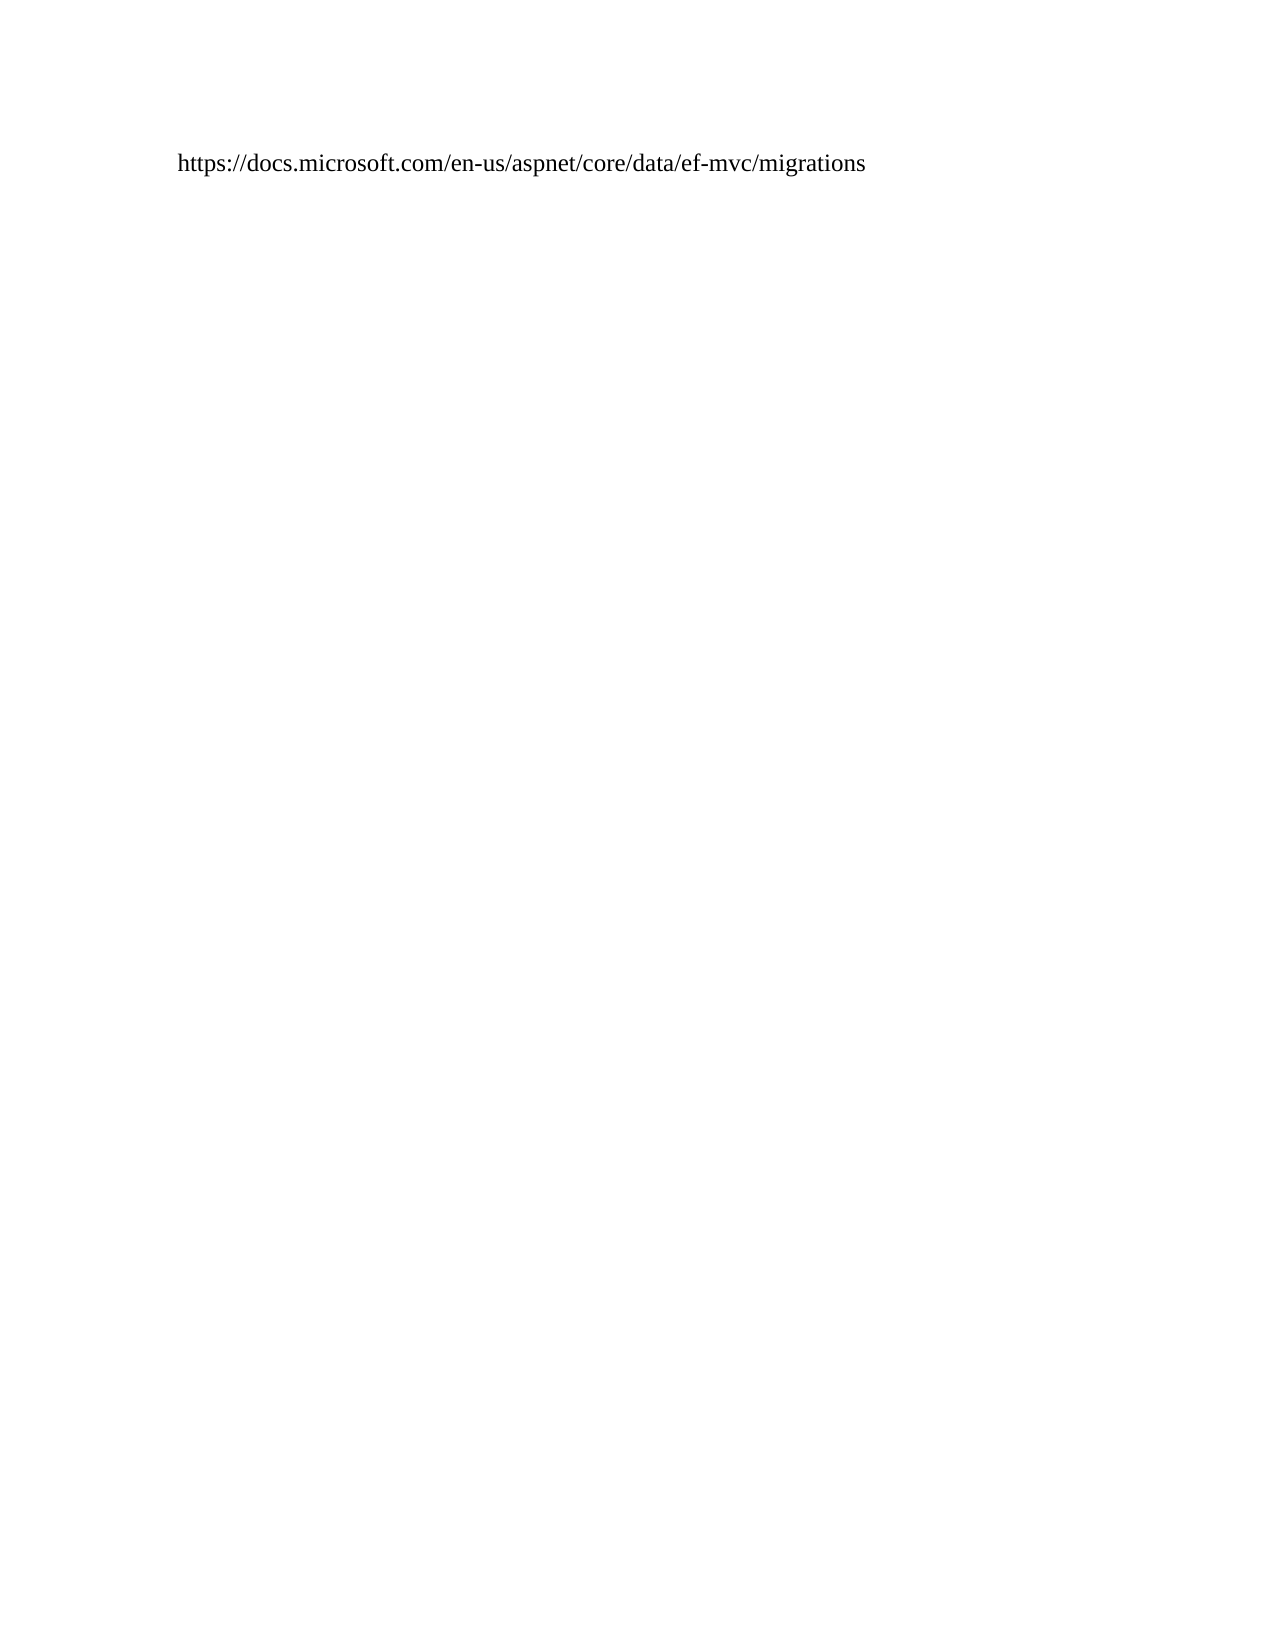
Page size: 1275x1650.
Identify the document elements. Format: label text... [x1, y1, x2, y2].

text https://docs.microsoft.com/en-us/aspnet/core/data/ef-mvc/migrations [177, 148, 1098, 176]
